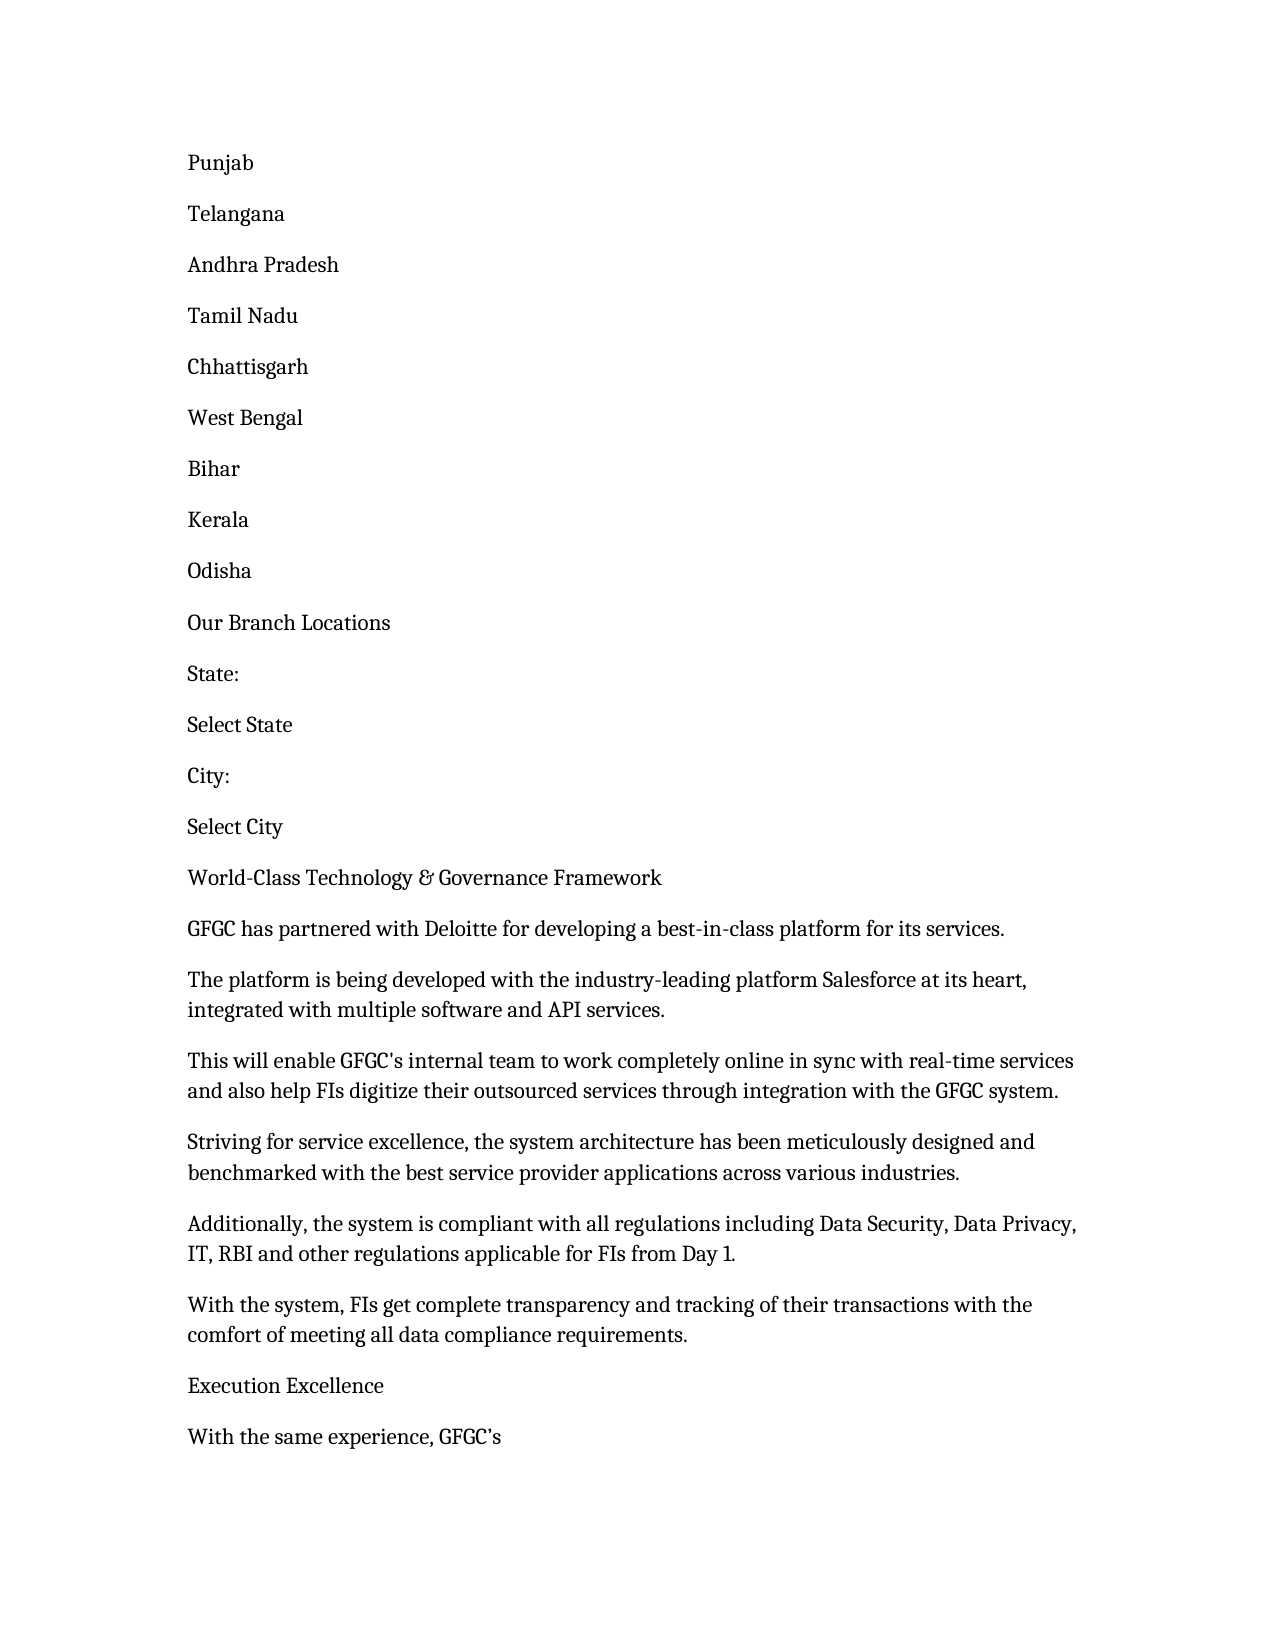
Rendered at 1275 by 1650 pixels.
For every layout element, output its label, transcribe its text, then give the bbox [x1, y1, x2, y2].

text Striving for service excellence, the system architecture has been meticulously designed and benchmarked with the best service provider applications across various industries. [187, 1129, 1087, 1186]
text World-Class Technology & Governance Framework [187, 864, 1087, 891]
text Chhattisgarh [187, 354, 1087, 381]
text Select City [187, 813, 1087, 840]
text Bihar [187, 456, 1087, 483]
text The platform is being developed with the industry-leading platform Salesforce at its heart, integrated with multiple software and API services. [187, 967, 1087, 1023]
text Our Branch Locations [187, 609, 1087, 636]
text Andhra Pradesh [187, 252, 1087, 278]
text Odisha [187, 558, 1087, 585]
text Telangana [187, 201, 1087, 227]
text Additionally, the system is compliant with all regulations including Data Security, Data Privacy, IT, RBI and other regulations applicable for FIs from Day 1. [187, 1210, 1087, 1267]
text West Bengal [187, 405, 1087, 432]
text Kerala [187, 507, 1087, 534]
text With the system, FIs get complete transparency and tracking of their transactions with the comfort of meeting all data compliance requirements. [187, 1292, 1087, 1348]
text Tamil Nadu [187, 303, 1087, 329]
text State: [187, 660, 1087, 687]
text With the same experience, GFGC’s [187, 1424, 1087, 1450]
text Punjab [187, 150, 1087, 176]
text This will enable GFGC's internal team to work completely online in sync with real-time services and also help FIs digitize their outsourced services through integration with the GFGC system. [187, 1048, 1087, 1104]
text Execution Excellence [187, 1373, 1087, 1399]
text Select State [187, 711, 1087, 738]
text City: [187, 762, 1087, 789]
text GFGC has partnered with Deloitte for developing a best-in-class platform for its services. [187, 916, 1087, 942]
